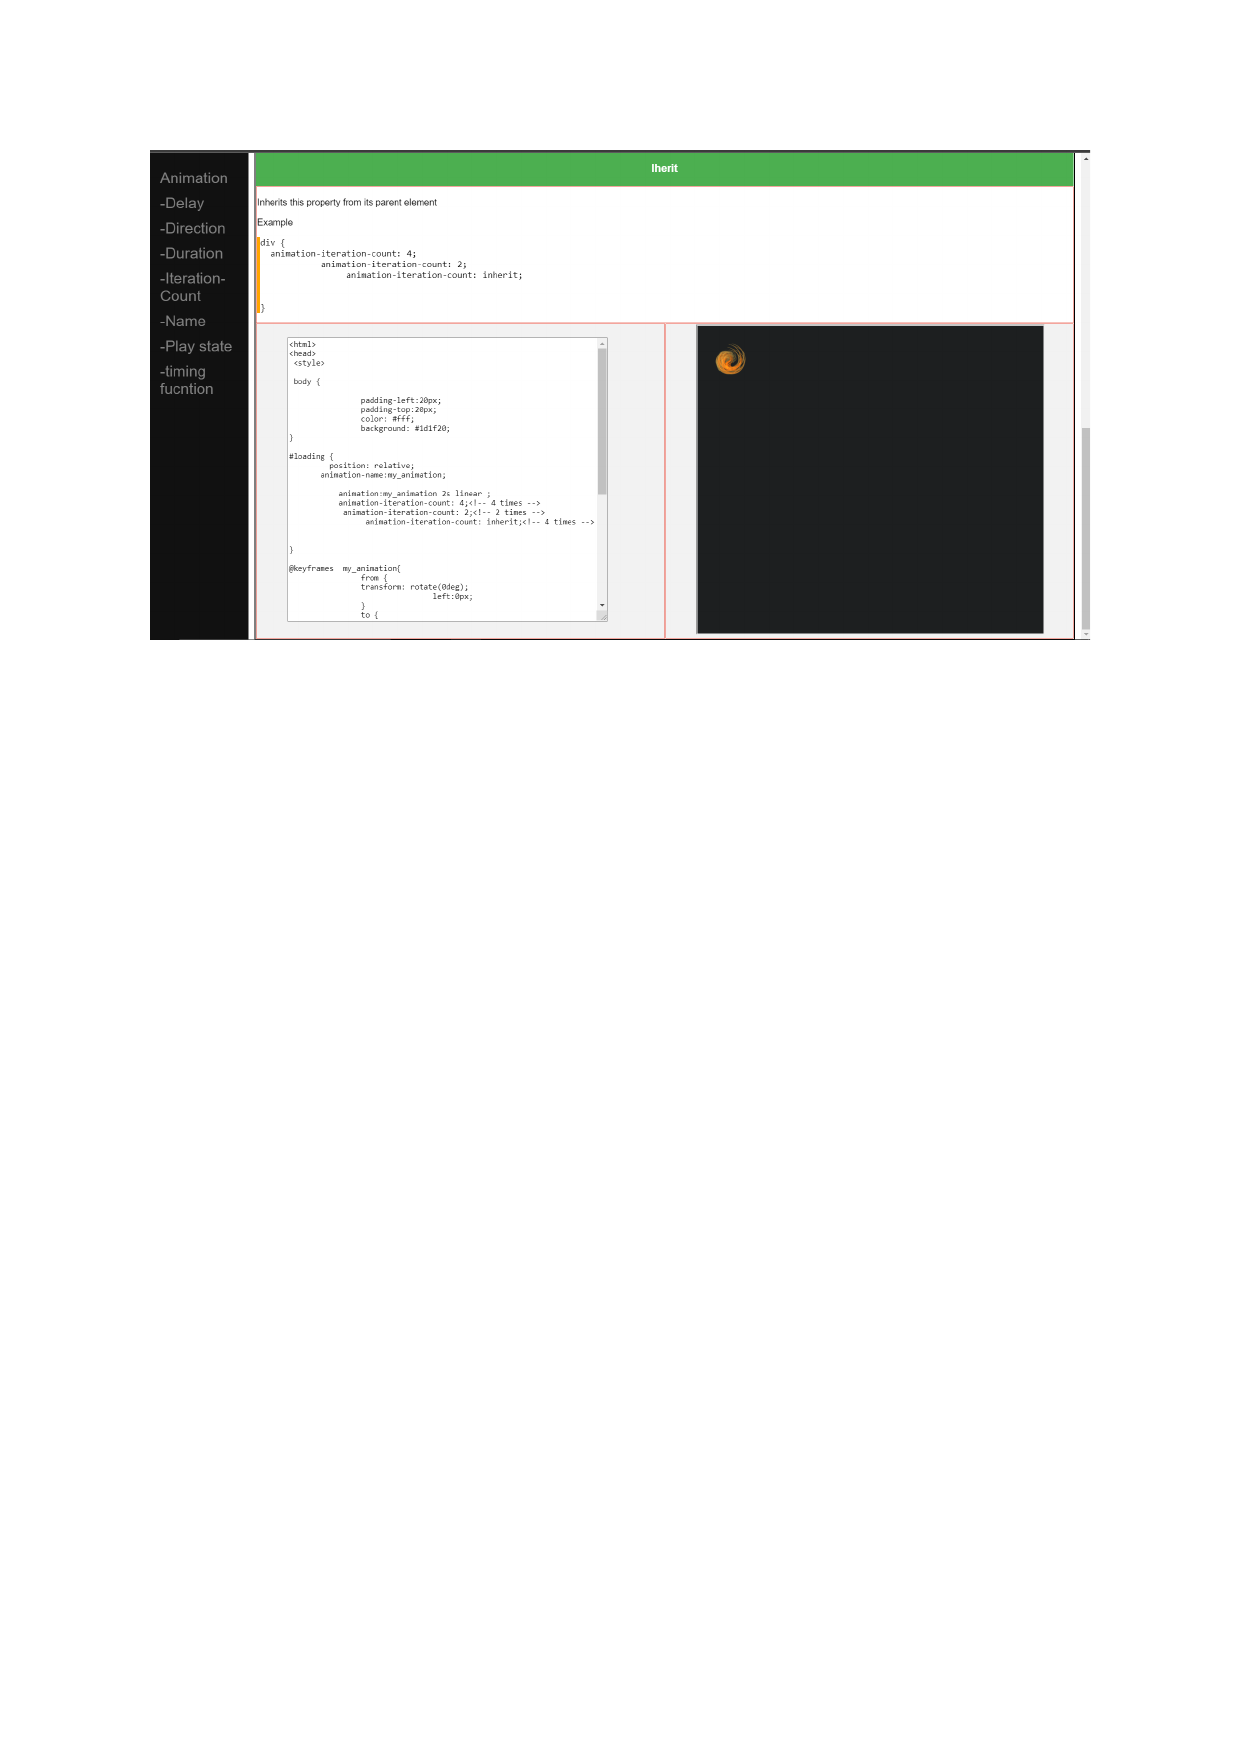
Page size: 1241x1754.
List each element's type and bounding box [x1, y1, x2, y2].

picture [150, 150, 1091, 640]
